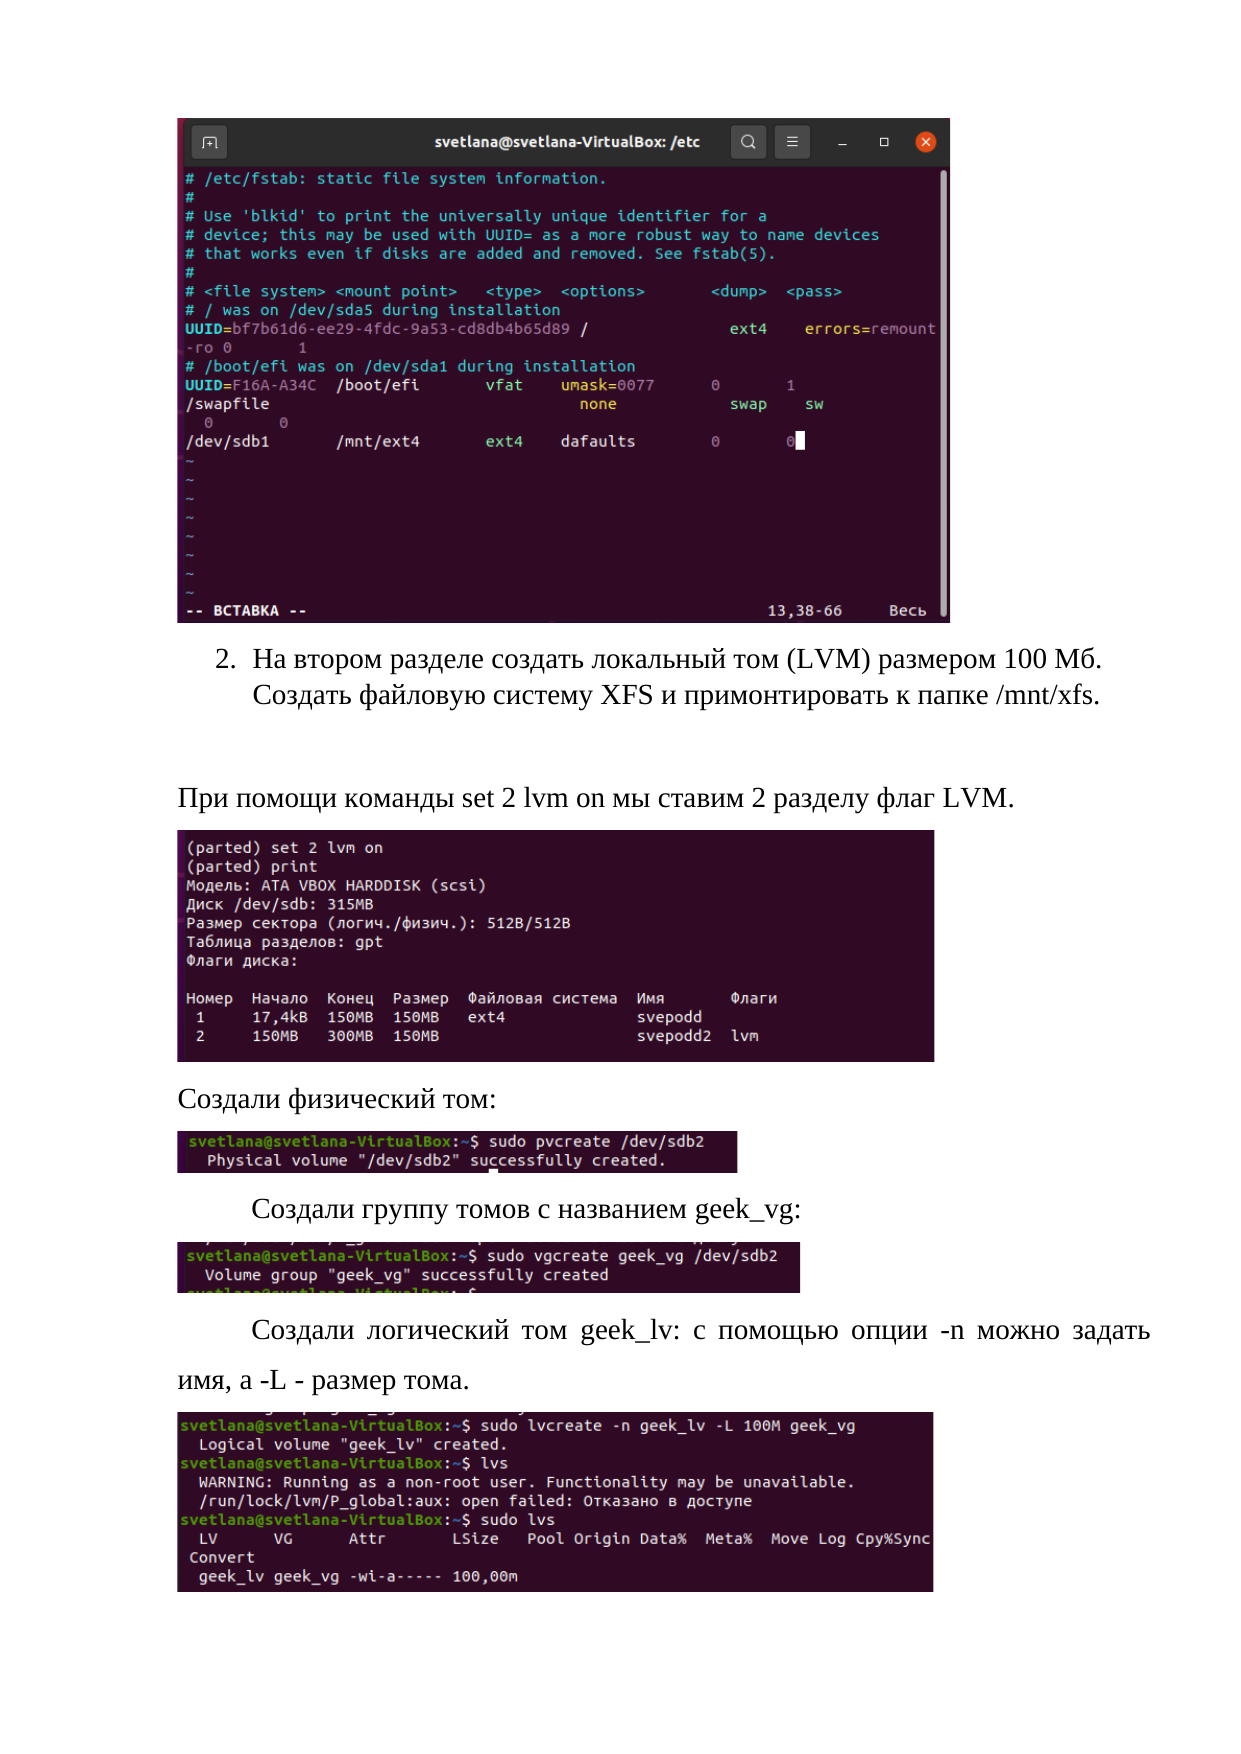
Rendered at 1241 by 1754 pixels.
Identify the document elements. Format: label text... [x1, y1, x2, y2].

text Создали группу томов с названием geek_vg: [177, 1192, 1152, 1225]
picture [177, 830, 935, 1062]
text Создали логический том geek_lv: с помощью опции -n можно задать имя, а -L - размер тома. [177, 1312, 1152, 1396]
list На втором разделе создать локальный том (LVM) размером 100 Мб. Создать файловую систему XFS и примонтировать к папке /mnt/xfs. [215, 641, 1152, 711]
text Cоздали физический том: [177, 1081, 1152, 1114]
picture [177, 118, 951, 623]
picture [177, 1242, 801, 1293]
picture [177, 1412, 934, 1592]
picture [177, 1131, 738, 1173]
text При помощи команды set 2 lvm on мы ставим 2 разделу флаг LVM. [177, 780, 1152, 814]
